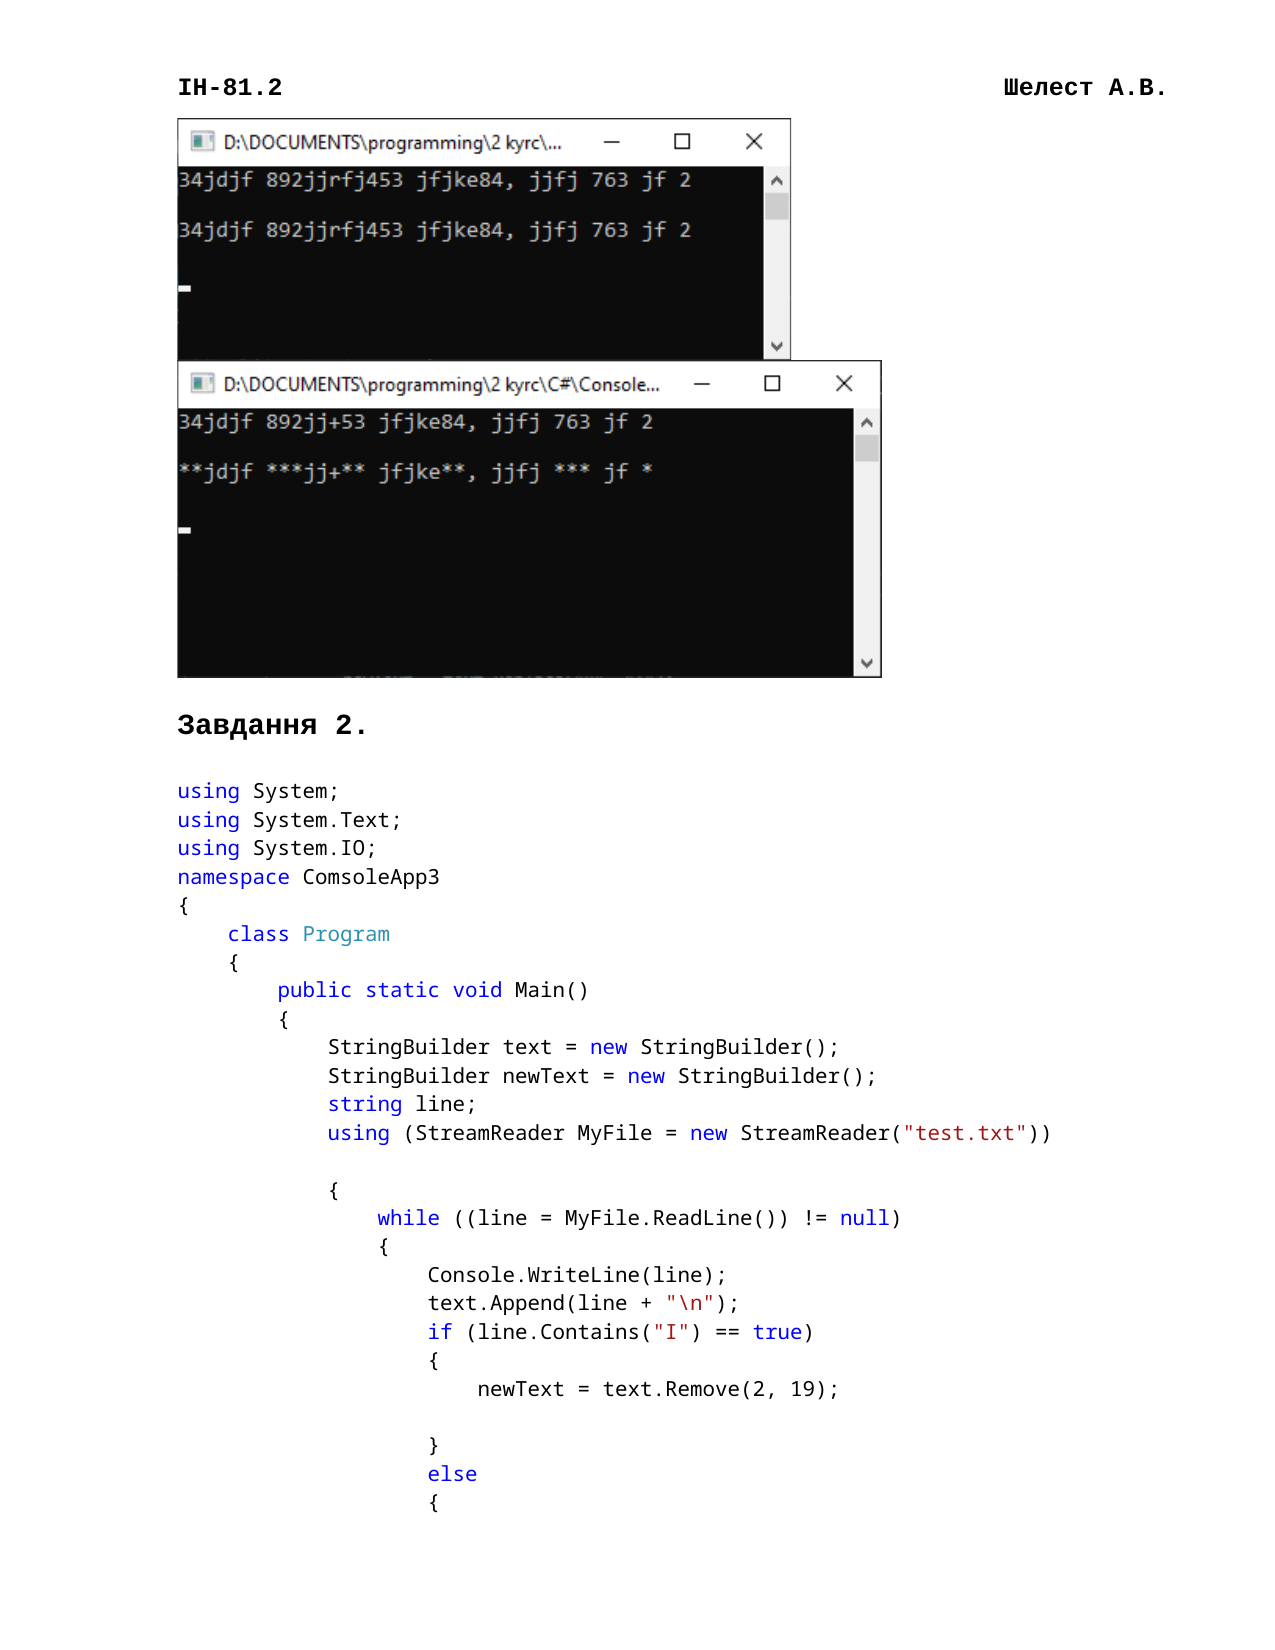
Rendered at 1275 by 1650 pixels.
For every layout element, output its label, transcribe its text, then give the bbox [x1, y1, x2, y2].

text else [177, 1459, 1186, 1487]
text using System.Text; [177, 805, 1186, 833]
text while ((line = MyFile.ReadLine()) != null) [177, 1203, 1186, 1232]
picture [177, 118, 882, 678]
text if (line.Contains("I") == true) [177, 1317, 1186, 1345]
text newText = text.Remove(2, 19); [177, 1374, 1186, 1402]
text { [177, 1004, 1186, 1032]
text string line; [177, 1089, 1186, 1118]
text StringBuilder newText = new StringBuilder(); [177, 1061, 1186, 1089]
text Завдання 2. [177, 711, 1186, 743]
text { [177, 947, 1186, 976]
text public static void Main() [177, 976, 1186, 1004]
text { [177, 890, 1186, 919]
text { [177, 1232, 1186, 1260]
text StringBuilder text = new StringBuilder(); [177, 1032, 1186, 1061]
text using System.IO; [177, 833, 1186, 862]
text namespace ComsoleApp3 [177, 862, 1186, 890]
text { [177, 1487, 1186, 1516]
text using System; [177, 777, 1186, 805]
text Console.WriteLine(line); [177, 1260, 1186, 1288]
text using (StreamReader MyFile = new StreamReader("test.txt")) [177, 1118, 1186, 1146]
text class Program [177, 919, 1186, 947]
text text.Append(line + "\n"); [177, 1288, 1186, 1317]
text } [177, 1431, 1186, 1459]
text { [177, 1345, 1186, 1374]
text { [177, 1175, 1186, 1203]
